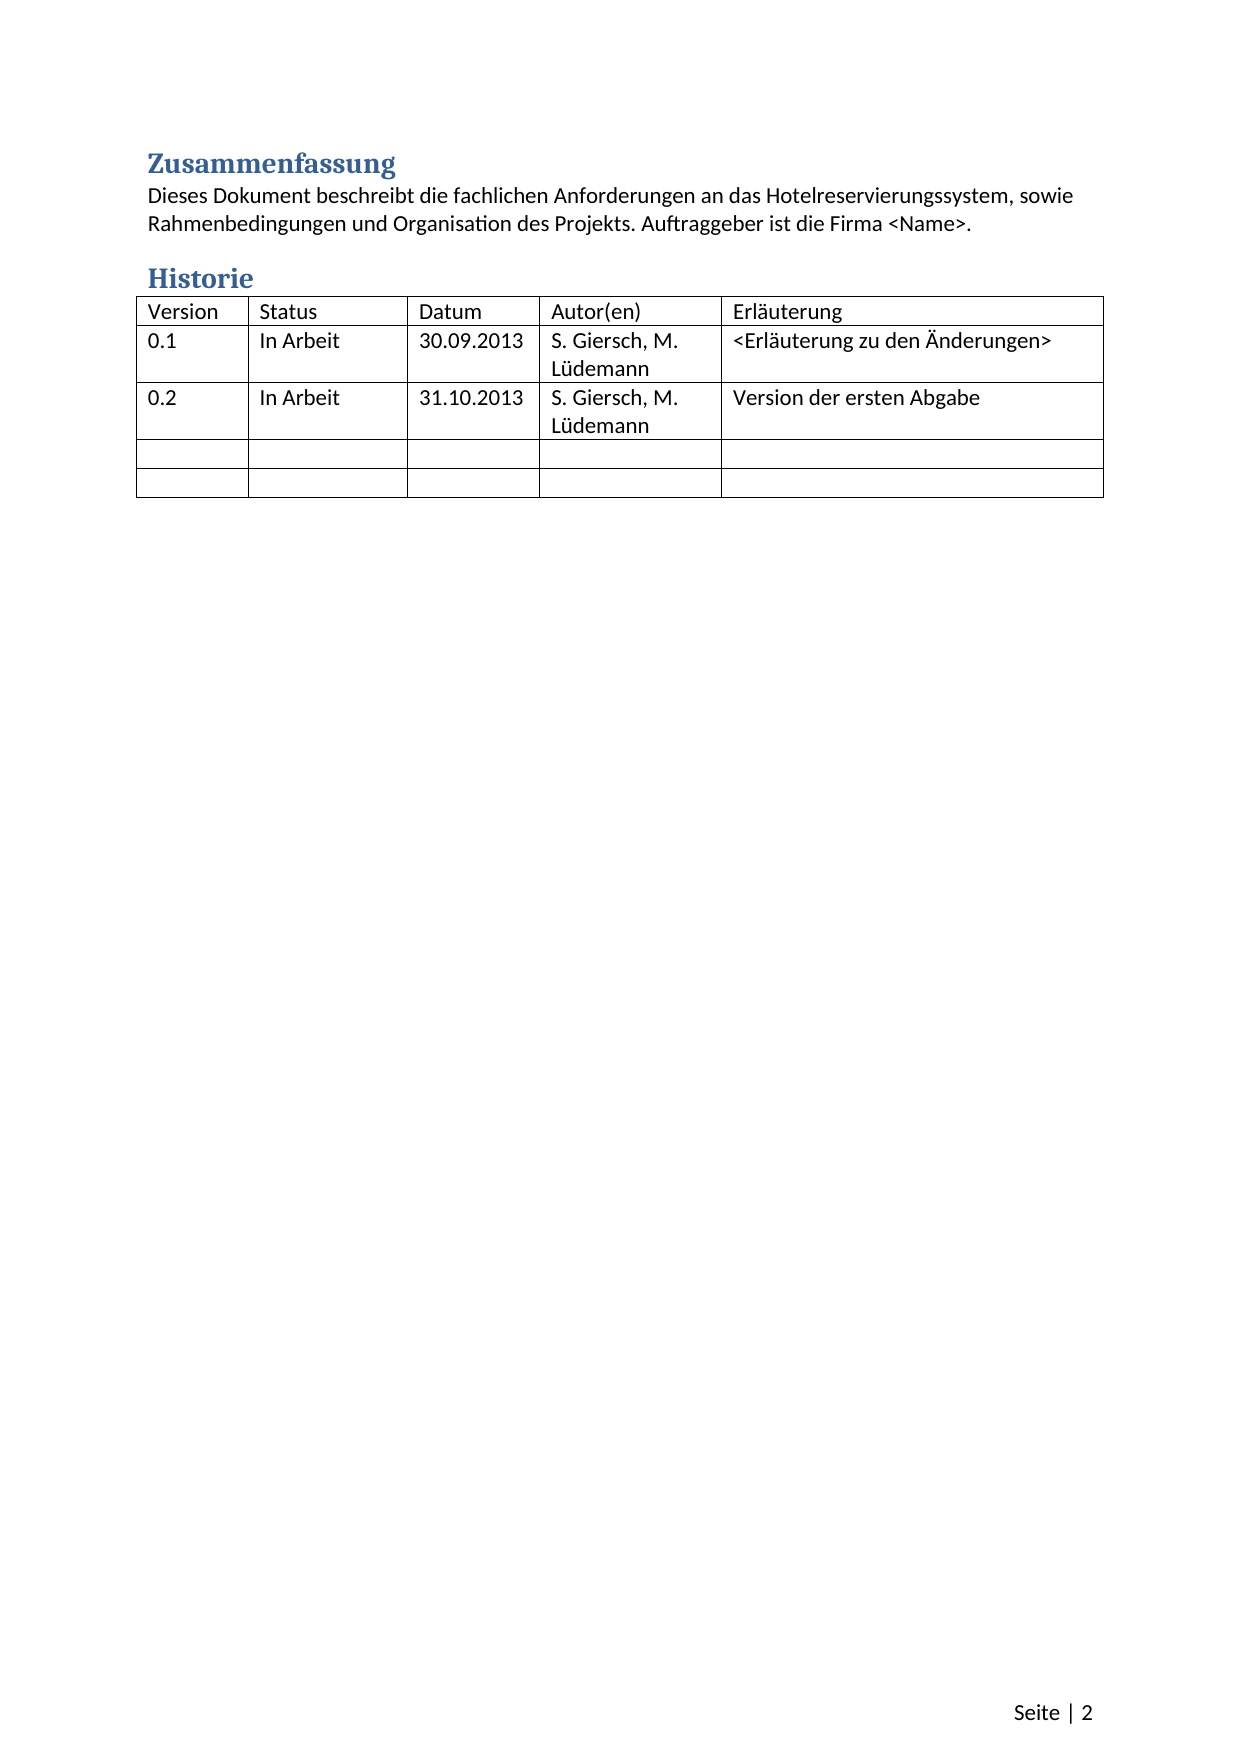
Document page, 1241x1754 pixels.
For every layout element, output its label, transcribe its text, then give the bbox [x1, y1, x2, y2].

table_cell S. Giersch, M. Lüdemann [540, 326, 721, 382]
table_cell [540, 469, 721, 497]
table_cell [137, 469, 248, 497]
table_cell [408, 469, 539, 497]
table_header Autor(en) [540, 297, 721, 325]
table_cell <Erläuterung zu den Änderungen> [722, 326, 1103, 382]
table_cell S. Giersch, M. Lüdemann [540, 383, 721, 439]
table_cell 30.09.2013 [408, 326, 539, 382]
table_header Erläuterung [722, 297, 1103, 325]
table_cell [249, 440, 407, 468]
table_header Status [249, 297, 407, 325]
table_cell [540, 440, 721, 468]
table_header Version [137, 297, 248, 325]
table_cell [408, 440, 539, 468]
table_header Datum [408, 297, 539, 325]
text Dieses Dokument beschreibt die fachlichen Anforderungen an das Hotelreservierungssystem, sowie Rahmenbedingungen und Organisation des Projekts. Auftraggeber ist die Firma <Name>. [148, 181, 1093, 237]
table_cell [722, 440, 1103, 468]
table_cell [137, 440, 248, 468]
text Historie [148, 262, 1093, 296]
table_cell 0.1 [137, 326, 248, 382]
table_cell [249, 469, 407, 497]
text Zusammenfassung [148, 148, 1093, 181]
table_cell Version der ersten Abgabe [722, 383, 1103, 439]
table_cell In Arbeit [249, 383, 407, 439]
table_cell [722, 469, 1103, 497]
table_cell 31.10.2013 [408, 383, 539, 439]
table_cell In Arbeit [249, 326, 407, 382]
table_cell 0.2 [137, 383, 248, 439]
